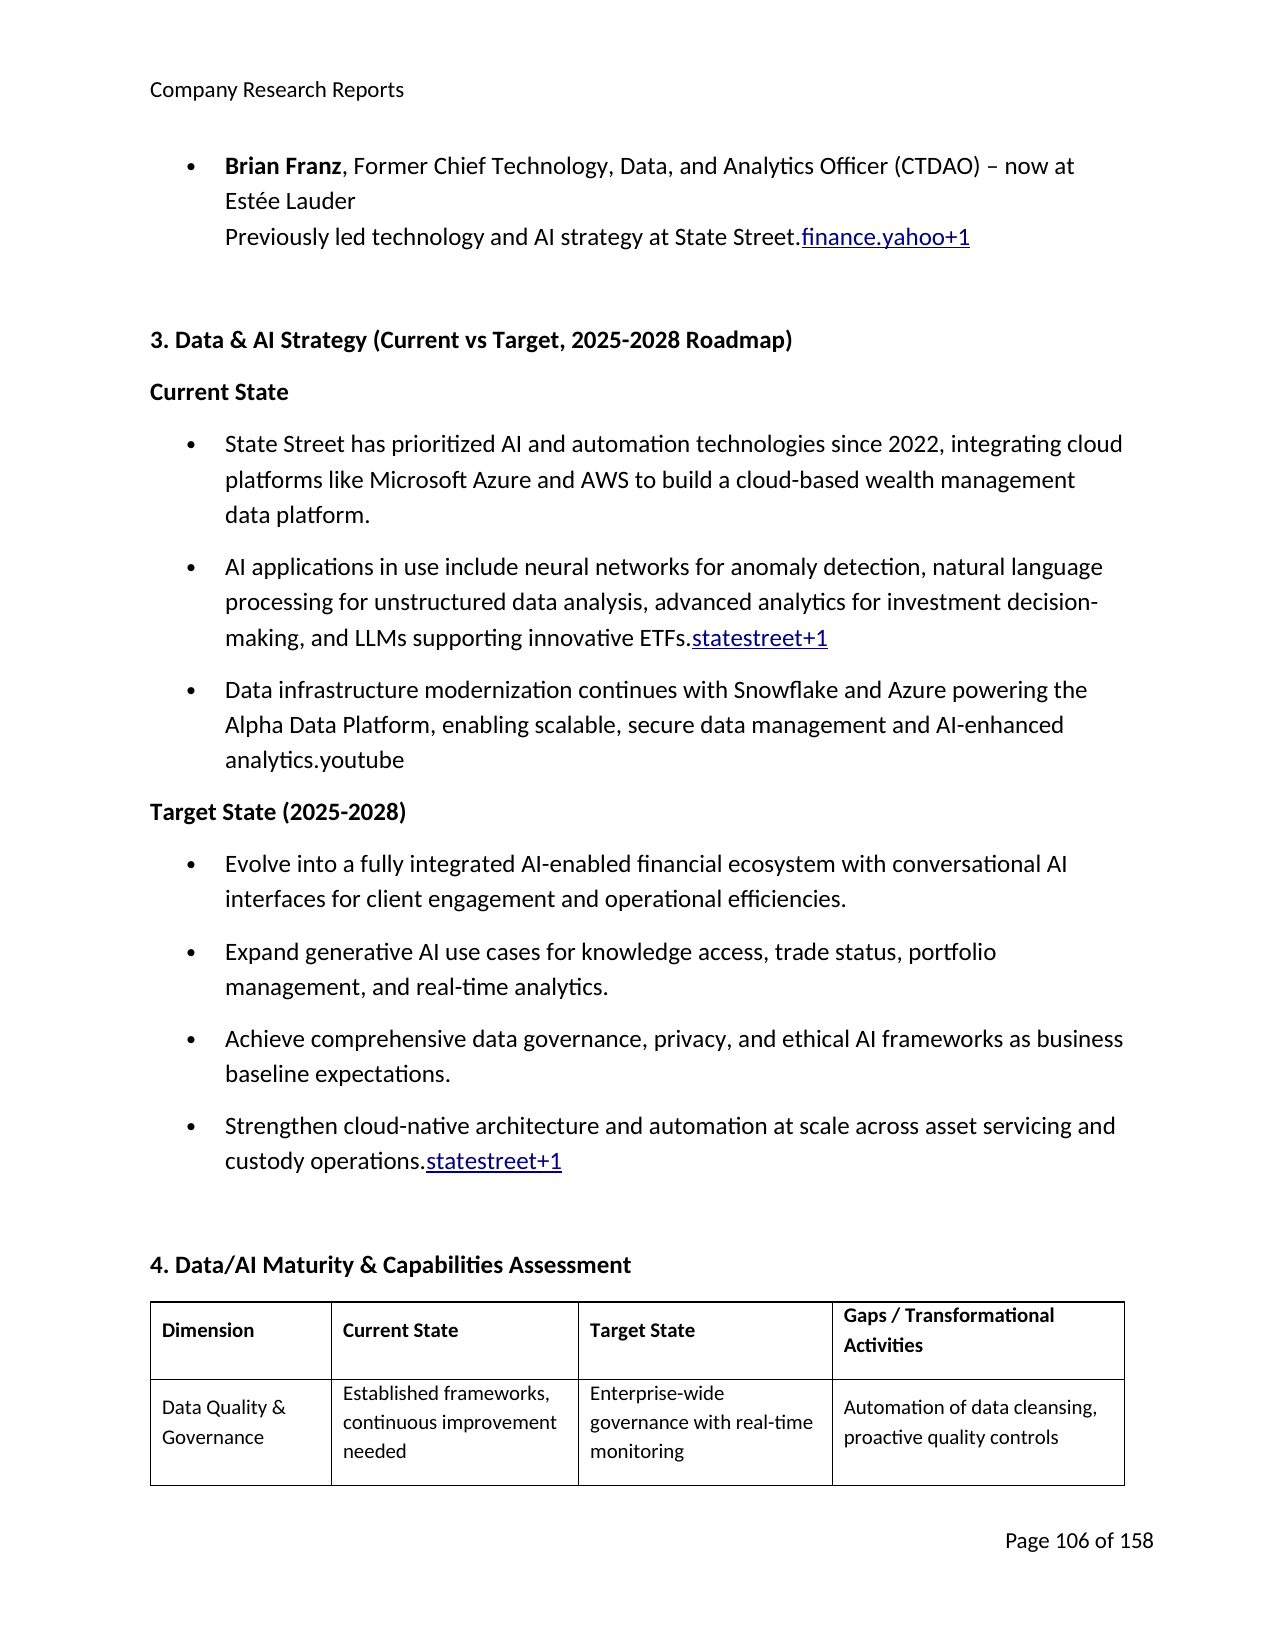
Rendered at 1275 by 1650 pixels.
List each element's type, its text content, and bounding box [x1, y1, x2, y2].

list Evolve into a fully integrated AI-enabled financial ecosystem with conversational AI interfaces for client engagement and operational efficiencies. [187, 848, 1125, 914]
list Expand generative AI use cases for knowledge access, trade status, portfolio management, and real-time analytics. [187, 936, 1125, 1001]
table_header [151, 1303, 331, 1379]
text 3. Data & AI Strategy (Current vs Target, 2025-2028 Roadmap) [150, 324, 1125, 355]
text 4. Data/AI Maturity & Capabilities Assessment [150, 1249, 1125, 1280]
text Current State [150, 377, 1125, 407]
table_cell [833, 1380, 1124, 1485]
list AI applications in use include neural networks for anomaly detection, natural language processing for unstructured data analysis, advanced analytics for investment decision-making, and LLMs supporting innovative ETFs.statestreet+1 [187, 551, 1125, 652]
list Strengthen cloud-native architecture and automation at scale across asset servicing and custody operations.statestreet+1 [187, 1110, 1125, 1176]
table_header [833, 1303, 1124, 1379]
list Achieve comprehensive data governance, privacy, and ethical AI frameworks as business baseline expectations. [187, 1023, 1125, 1089]
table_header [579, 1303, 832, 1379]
text Target State (2025-2028) [150, 796, 1125, 827]
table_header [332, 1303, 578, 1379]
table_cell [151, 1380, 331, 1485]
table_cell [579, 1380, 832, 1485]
list Brian Franz, Former Chief Technology, Data, and Analytics Officer (CTDAO) – now at Estée Lauder Previously led technology and AI strategy at State Street.finance.yahoo+1 [187, 150, 1125, 251]
list State Street has prioritized AI and automation technologies since 2022, integrating cloud platforms like Microsoft Azure and AWS to build a cloud-based wealth management data platform. [187, 428, 1125, 530]
list Data infrastructure modernization continues with Snowflake and Azure powering the Alpha Data Platform, enabling scalable, secure data management and AI-enhanced analytics.youtube [187, 674, 1125, 775]
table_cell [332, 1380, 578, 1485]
